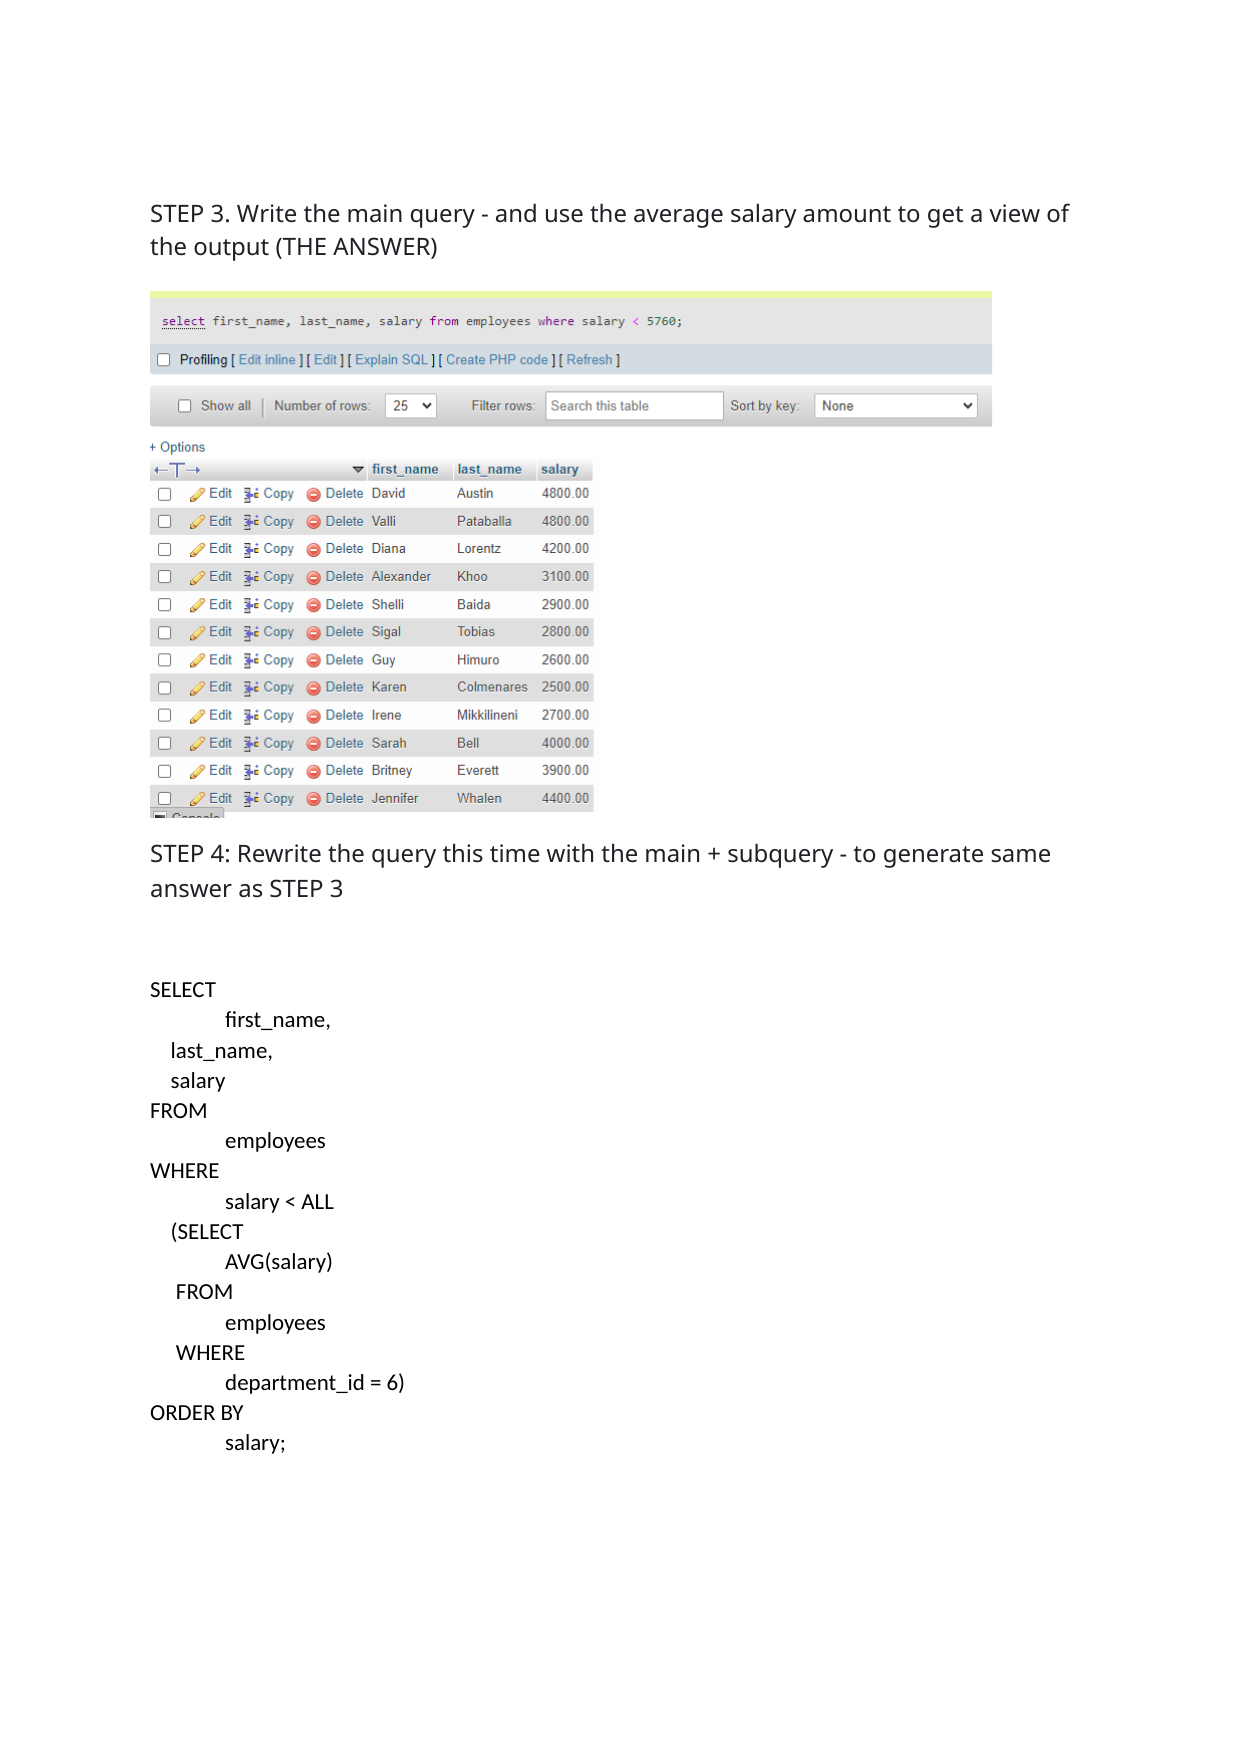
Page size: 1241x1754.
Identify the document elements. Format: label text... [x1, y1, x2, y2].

text salary; [150, 1428, 1090, 1457]
text employees [150, 1308, 1090, 1336]
text first_name, [150, 1006, 1090, 1034]
text employees [150, 1126, 1090, 1154]
text department_id = 6) [150, 1368, 1090, 1396]
text FROM [150, 1096, 1090, 1124]
picture [150, 291, 993, 818]
text last_name, [150, 1036, 1090, 1064]
text WHERE [150, 1157, 1090, 1185]
text AVG(salary) [150, 1247, 1090, 1275]
text ORDER BY [150, 1398, 1090, 1426]
text WHERE [150, 1338, 1090, 1366]
text SELECT [150, 975, 1090, 1003]
text STEP 4: Rewrite the query this time with the main + subquery - to generate same answer as STEP 3 [150, 836, 1090, 904]
text salary [150, 1066, 1090, 1094]
text FROM [150, 1277, 1090, 1306]
text (SELECT [150, 1217, 1090, 1245]
text salary < ALL [150, 1187, 1090, 1215]
text STEP 3. Write the main query - and use the average salary amount to get a view of the output (THE ANSWER) [150, 197, 1090, 262]
